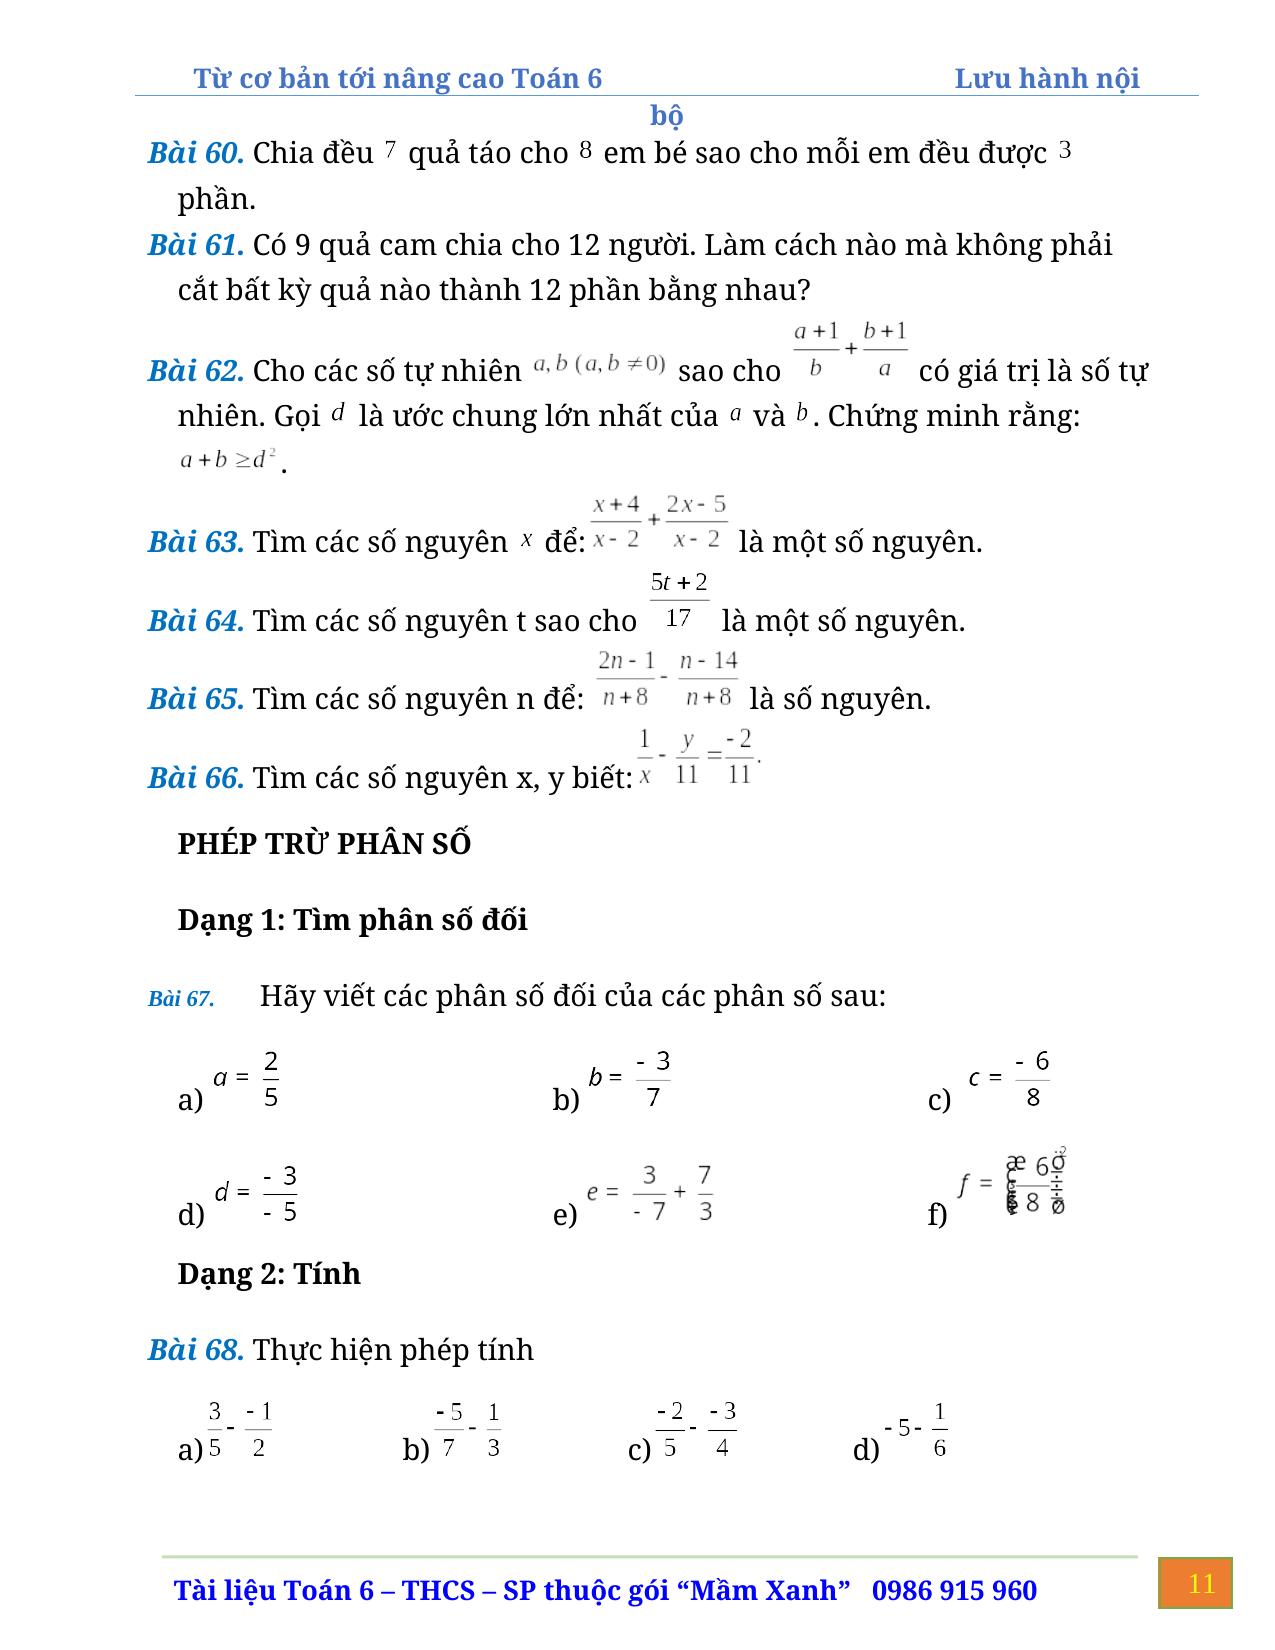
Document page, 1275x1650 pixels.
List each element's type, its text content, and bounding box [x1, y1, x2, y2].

text Dạng 1: Tìm phân số đối [177, 899, 1157, 939]
text PHÉP TRỪ PHÂN SỐ [177, 823, 1157, 863]
text d) e) f) [177, 1139, 1157, 1234]
text Tìm các số nguyên x, y biết: [148, 724, 1157, 797]
text Cho các số tự nhiên sao cho có giá trị là số tự nhiên. Gọi là ước chung lớn nhất của và . Chứng minh rằng: . [148, 315, 1157, 482]
text Hãy viết các phân số đối của các phân số sau: [148, 976, 1157, 1015]
text Chia đều quả táo cho em bé sao cho mỗi em đều được phần. [148, 133, 1157, 218]
text Có 9 quả cam chia cho 12 người. Làm cách nào mà không phải cắt bất kỳ quả nào thành 12 phần bằng nhau? [148, 224, 1157, 309]
text Tìm các số nguyên n để: là số nguyên. [148, 645, 1157, 718]
text Tìm các số nguyên để: là một số nguyên. [148, 488, 1157, 561]
text Dạng 2: Tính [177, 1253, 1157, 1293]
text a) b) c) d) [177, 1396, 1157, 1469]
text Tìm các số nguyên t sao cho là một số nguyên. [148, 567, 1157, 639]
text Thực hiện phép tính [148, 1329, 1157, 1369]
text a) b) c) [177, 1042, 1157, 1119]
